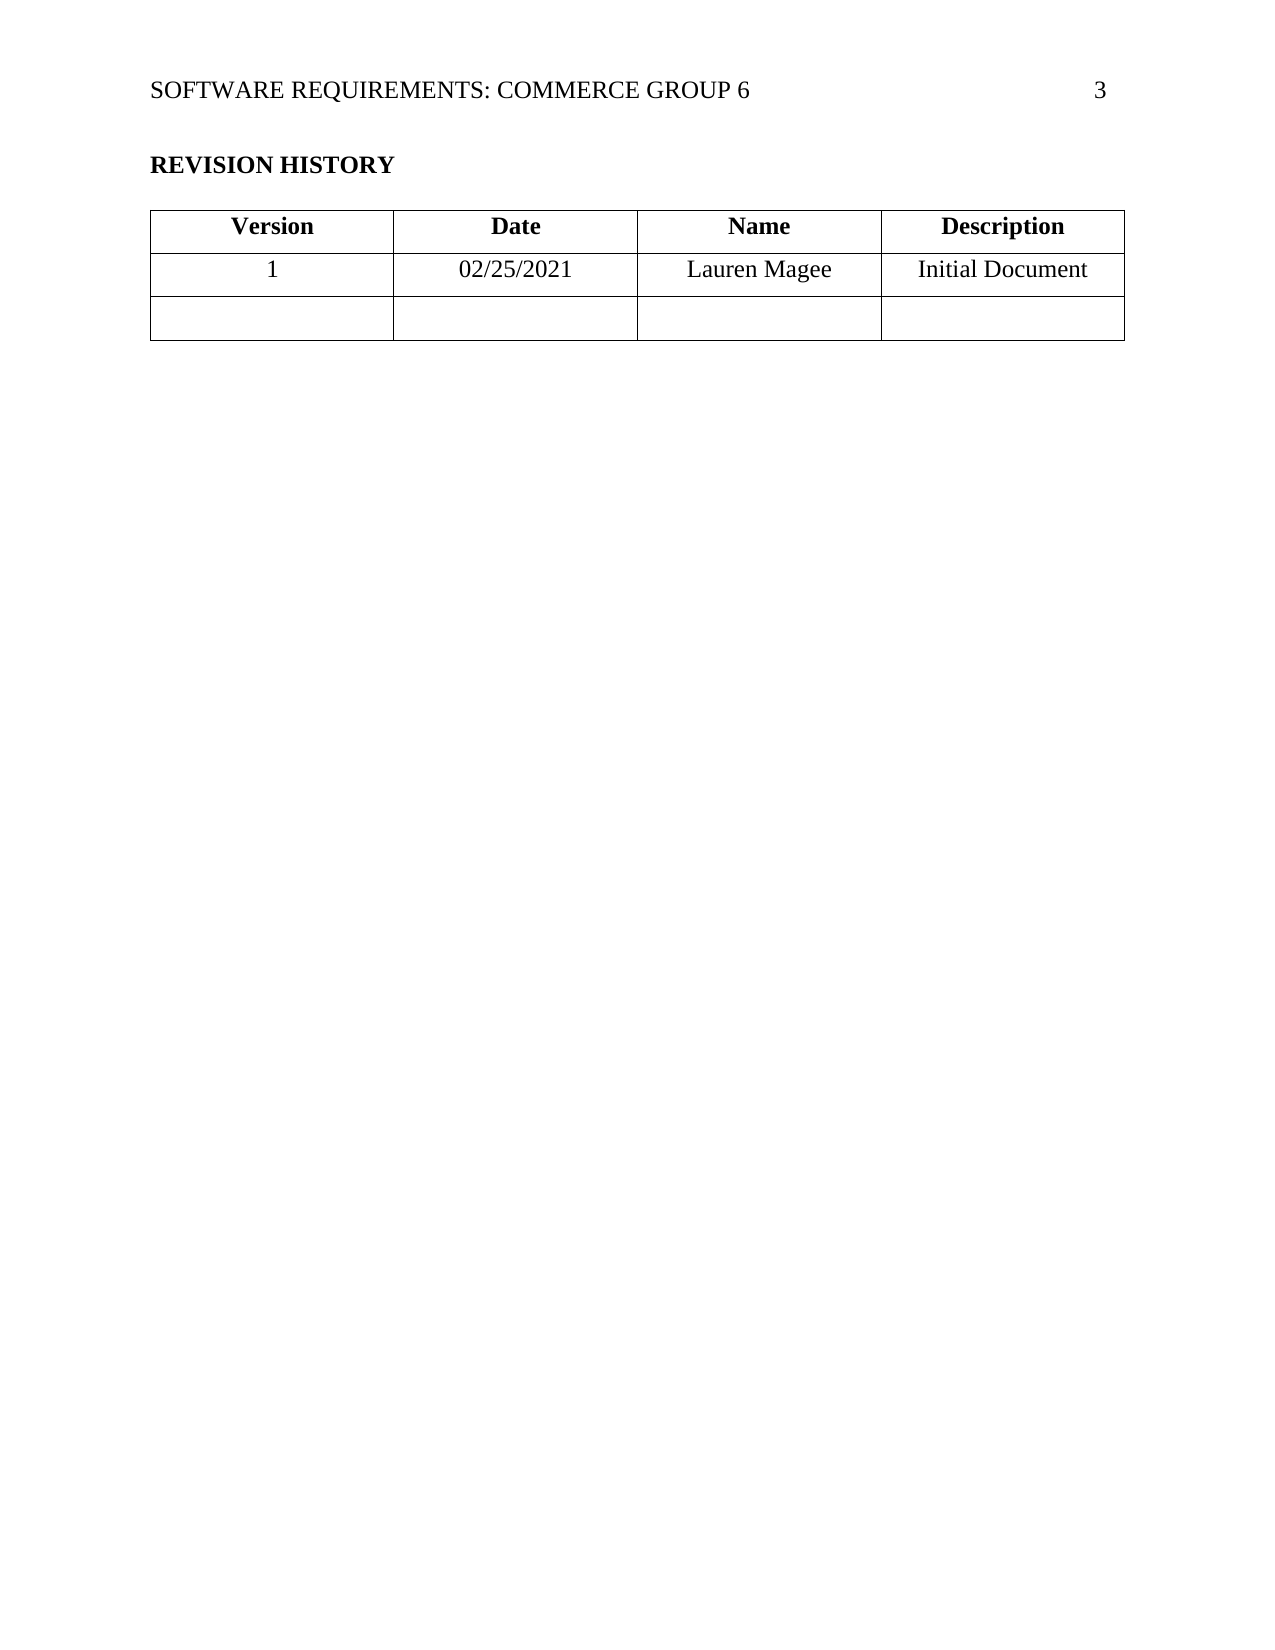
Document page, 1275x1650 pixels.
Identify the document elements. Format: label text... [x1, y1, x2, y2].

table_cell [394, 297, 637, 340]
table_cell [882, 297, 1124, 340]
table_cell [638, 297, 881, 340]
table_header Name [638, 211, 881, 253]
text REVISION HISTORY [150, 150, 1125, 179]
table_header Description [882, 211, 1124, 253]
table_cell 1 [151, 254, 393, 296]
table_cell 02/25/2021 [394, 254, 637, 296]
table_cell Initial Document [882, 254, 1124, 296]
table_header Date [394, 211, 637, 253]
table_cell Lauren Magee [638, 254, 881, 296]
table_header Version [151, 211, 393, 253]
table_cell [151, 297, 393, 340]
